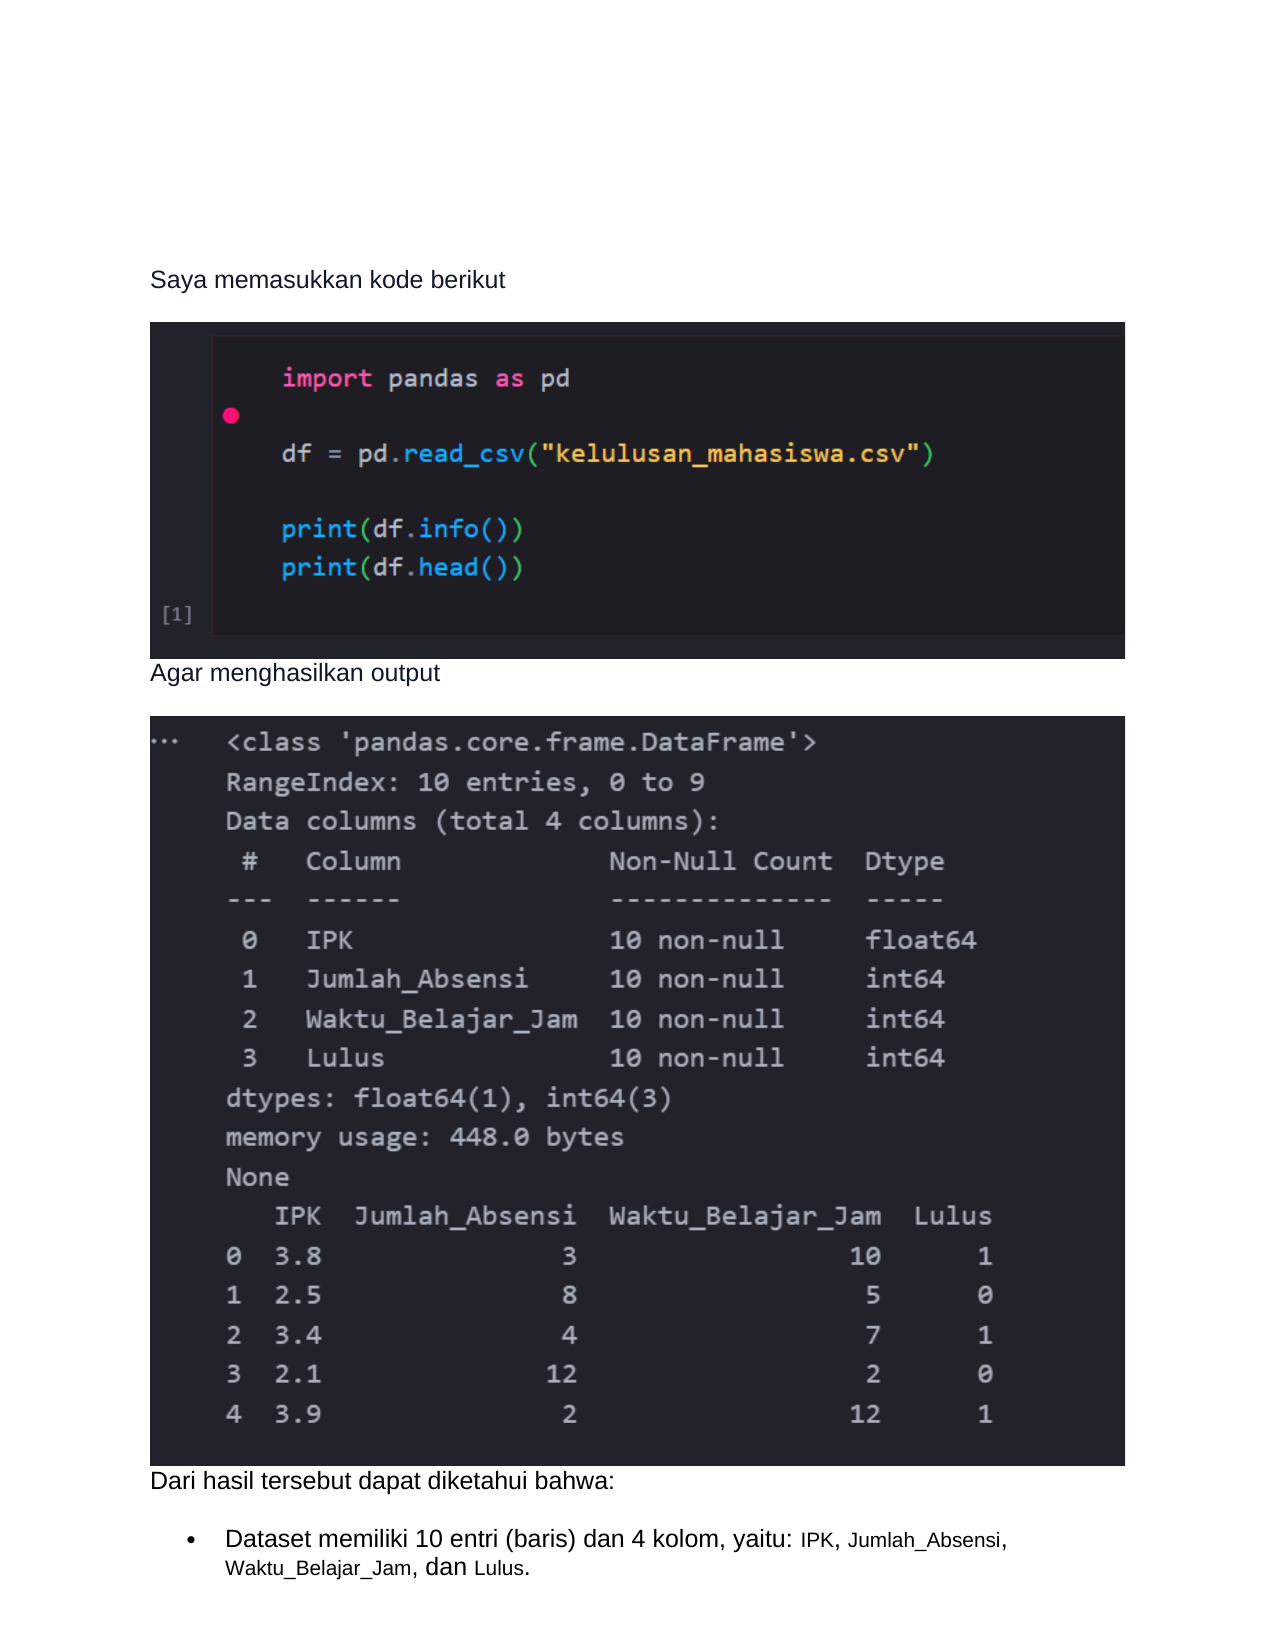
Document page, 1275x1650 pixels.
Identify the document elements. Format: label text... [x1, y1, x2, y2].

picture [150, 322, 1125, 659]
text Agar menghasilkan output [150, 659, 1125, 687]
text Dari hasil tersebut dapat diketahui bahwa: [150, 1466, 1125, 1494]
text Saya memasukkan kode berikut [150, 265, 1125, 293]
list Dataset memiliki 10 entri (baris) dan 4 kolom, yaitu: IPK, Jumlah_Absensi, Waktu_Belajar_Jam, dan Lulus. [187, 1523, 1125, 1581]
picture [150, 716, 1125, 1466]
